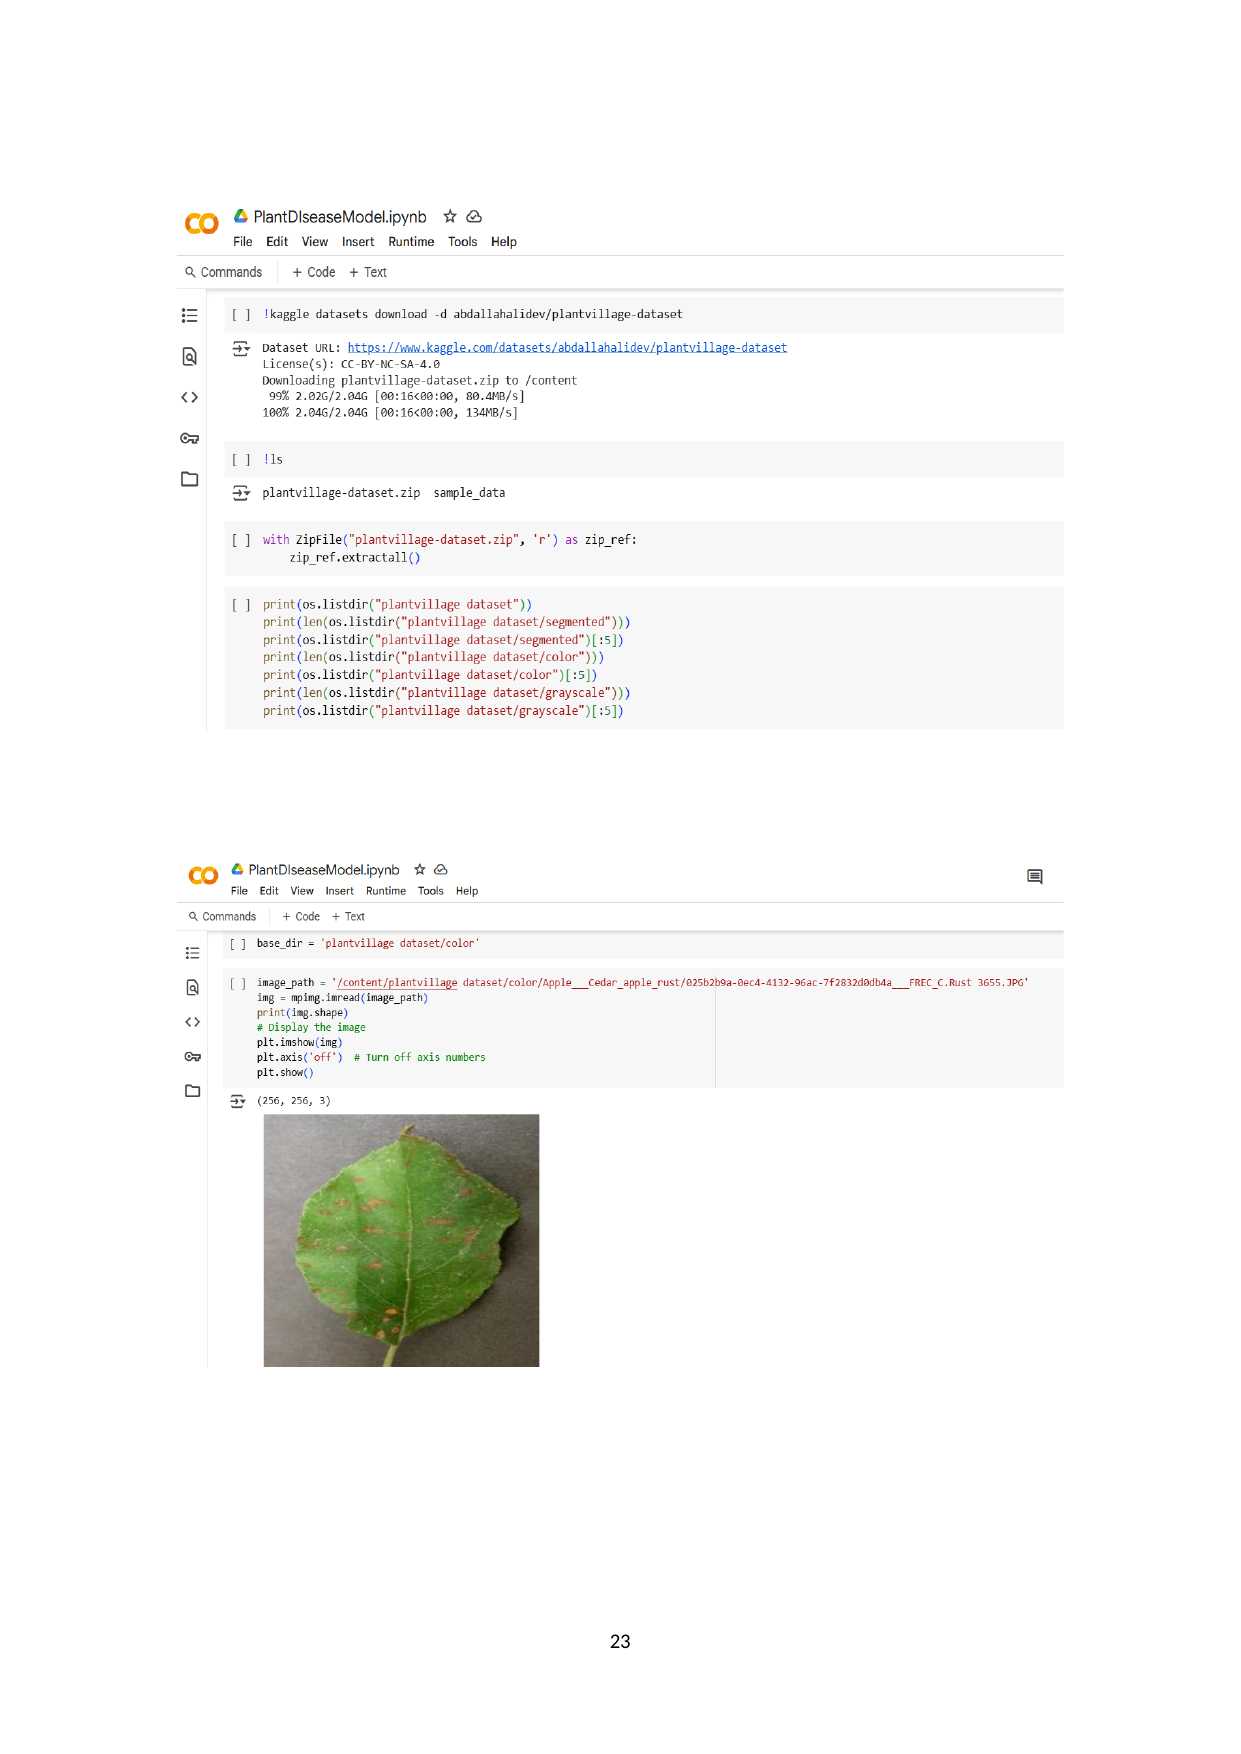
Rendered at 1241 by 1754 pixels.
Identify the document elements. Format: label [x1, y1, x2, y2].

picture [177, 853, 1064, 1367]
picture [177, 200, 1064, 733]
